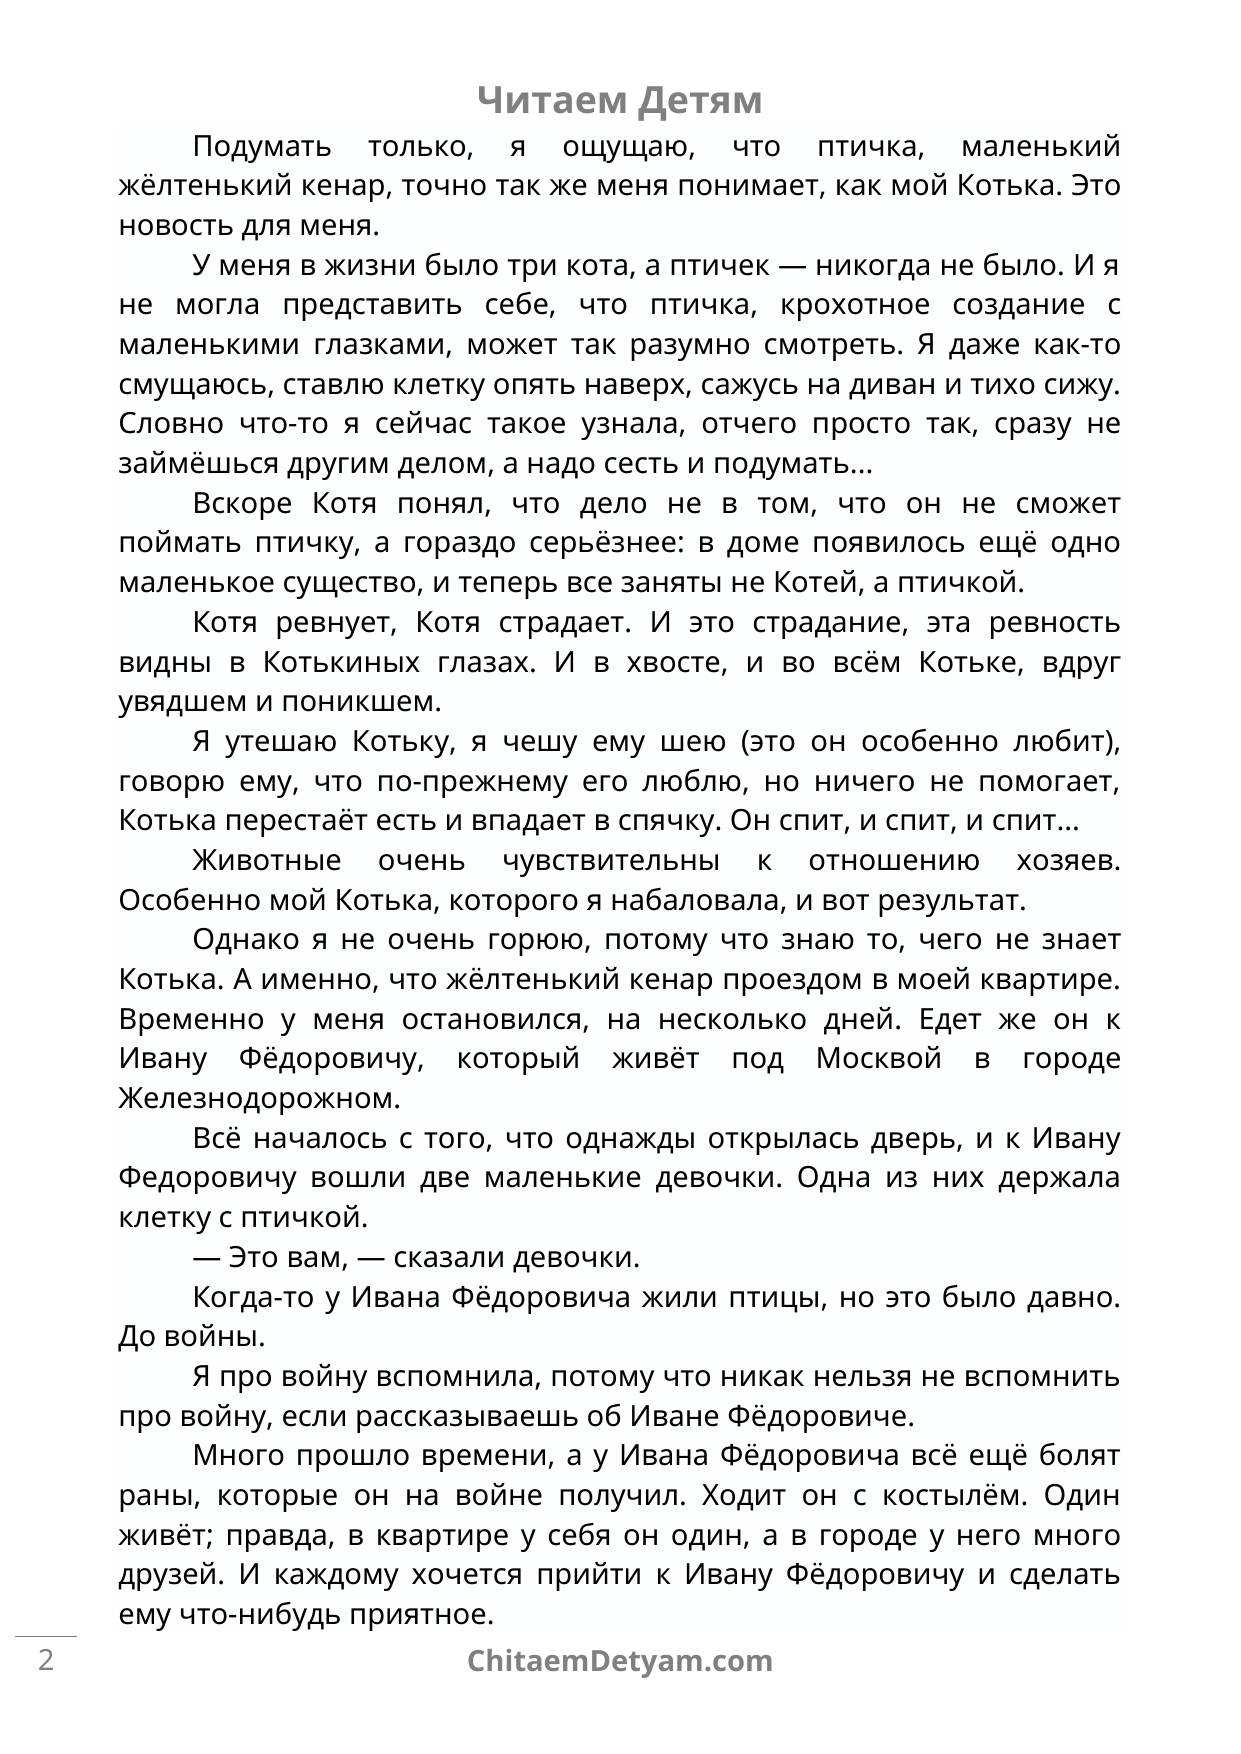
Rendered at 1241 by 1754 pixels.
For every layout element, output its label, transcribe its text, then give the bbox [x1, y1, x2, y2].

text Животные очень чувствительны к отношению хозяев. Особенно мой Котька, которого я набаловала, и вот результат. [118, 839, 1122, 919]
text — Это вам, — сказали девочки. [118, 1236, 1122, 1276]
text Котя ревнует, Котя страдает. И это страдание, эта ревность видны в Котькиных глазах. И в хвосте, и во всём Котьке, вдруг увядшем и поникшем. [118, 601, 1122, 720]
text У меня в жизни было три кота, а птичек — никогда не было. И я не могла представить себе, что птичка, крохотное создание с маленькими глазками, может так разумно смотреть. Я даже как-то смущаюсь, ставлю клетку опять наверх, сажусь на диван и тихо сижу. Словно что-то я сейчас такое узнала, отчего просто так, сразу не займёшься другим делом, а надо сесть и подумать... [118, 244, 1122, 482]
text Много прошло времени, а у Ивана Фёдоровича всё ещё болят раны, которые он на войне получил. Ходит он с костылём. Один живёт; правда, в квартире у себя он один, а в городе у него много друзей. И каждому хочется прийти к Ивану Фёдоровичу и сделать ему что-нибудь приятное. [118, 1434, 1122, 1633]
text Однако я не очень горюю, потому что знаю то, чего не знает Котька. А именно, что жёлтенький кенар проездом в моей квартире. Временно у меня остановился, на несколько дней. Едет же он к Ивану Фёдоровичу, который живёт под Москвой в городе Железнодорожном. [118, 919, 1122, 1117]
text Когда-то у Ивана Фёдоровича жили птицы, но это было давно. До войны. [118, 1276, 1122, 1355]
text Подумать только, я ощущаю, что птичка, маленький жёлтенький кенар, точно так же меня понимает, как мой Котька. Это новость для меня. [118, 125, 1122, 244]
text Вскоре Котя понял, что дело не в том, что он не сможет поймать птичку, а гораздо серьёзнее: в доме появилось ещё одно маленькое существо, и теперь все заняты не Котей, а птичкой. [118, 482, 1122, 601]
text Всё началось с того, что однажды открылась дверь, и к Ивану Федоровичу вошли две маленькие девочки. Одна из них держала клетку с птичкой. [118, 1117, 1122, 1236]
text Я утешаю Котьку, я чешу ему шею (это он особенно любит), говорю ему, что по-прежнему его люблю, но ничего не помогает, Котька перестаёт есть и впадает в спячку. Он спит, и спит, и спит... [118, 720, 1122, 839]
text Я про войну вспомнила, потому что никак нельзя не вспомнить про войну, если рассказываешь об Иване Фёдоровиче. [118, 1355, 1122, 1434]
